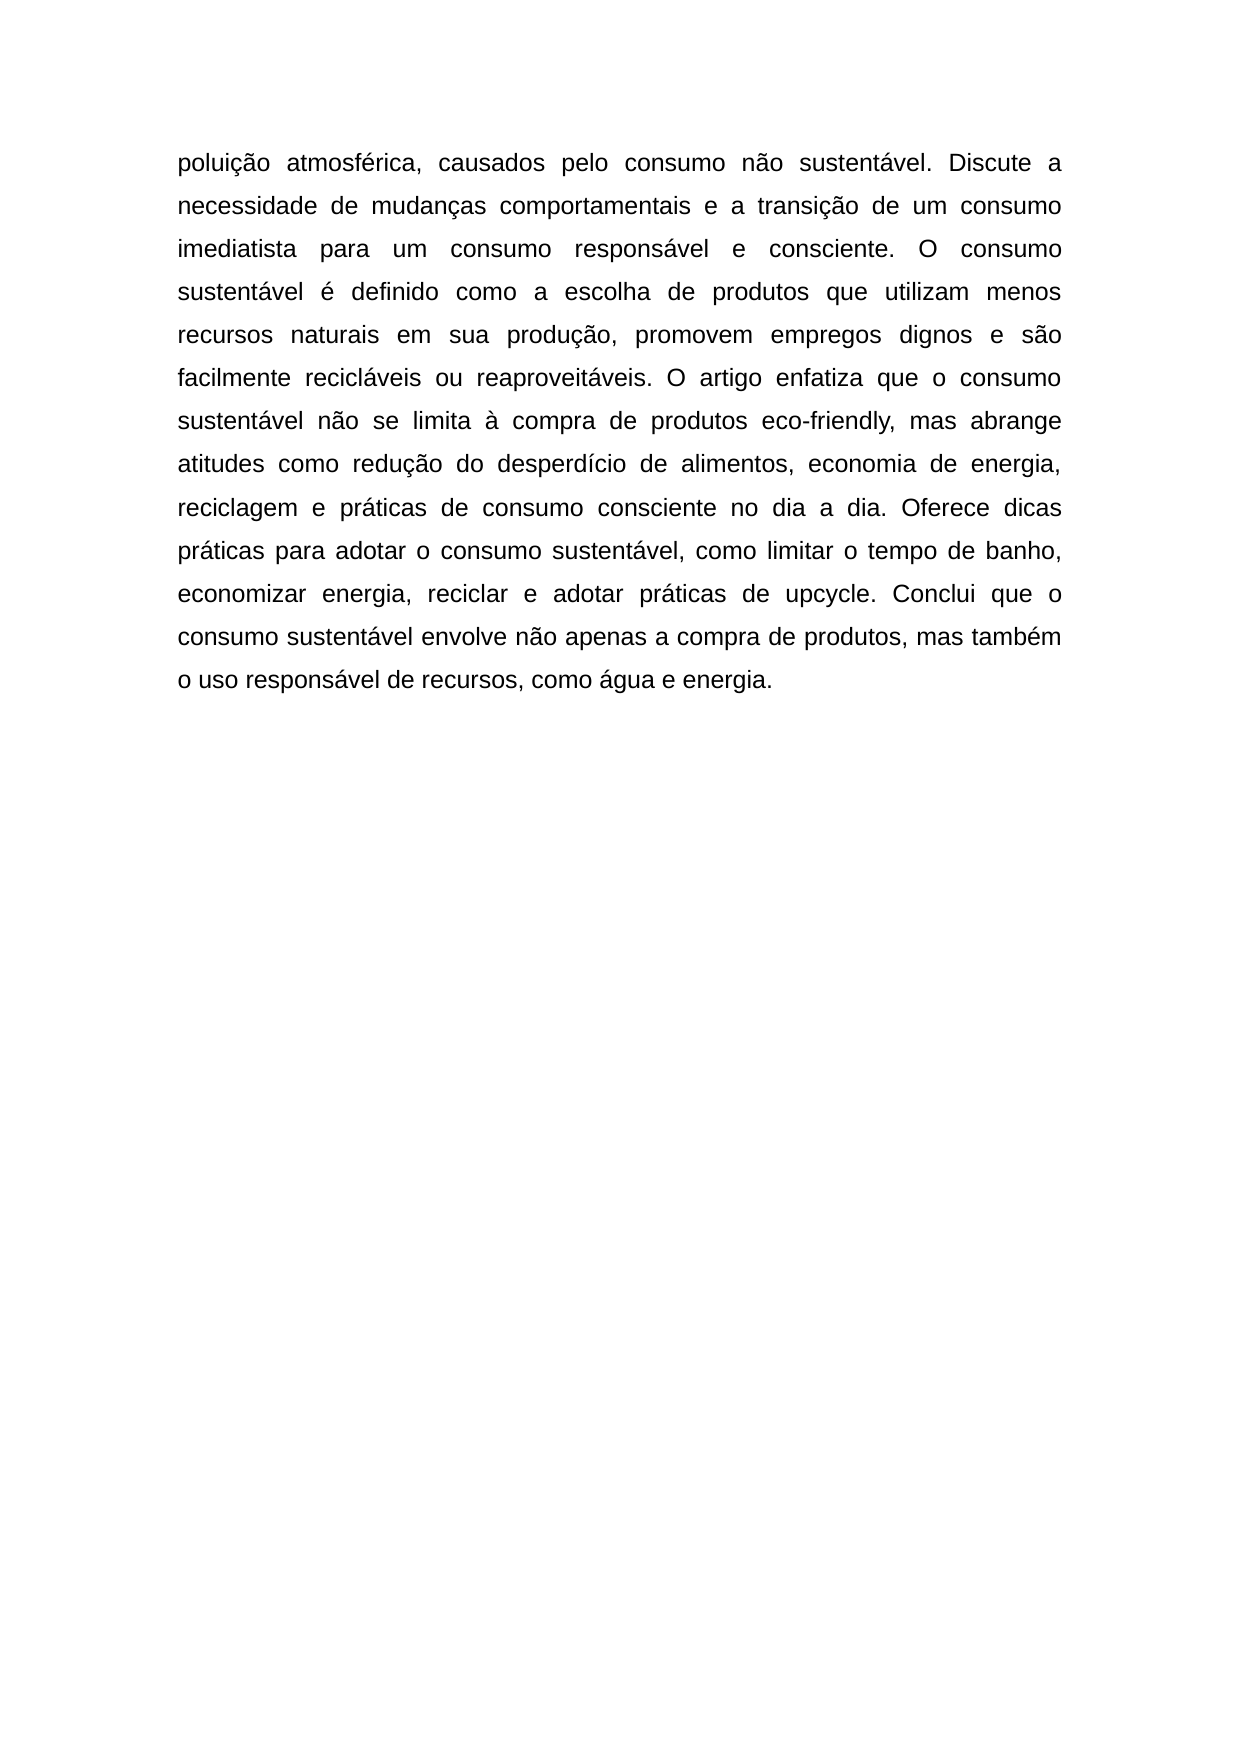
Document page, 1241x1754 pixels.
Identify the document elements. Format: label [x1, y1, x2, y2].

text [177, 148, 1063, 694]
